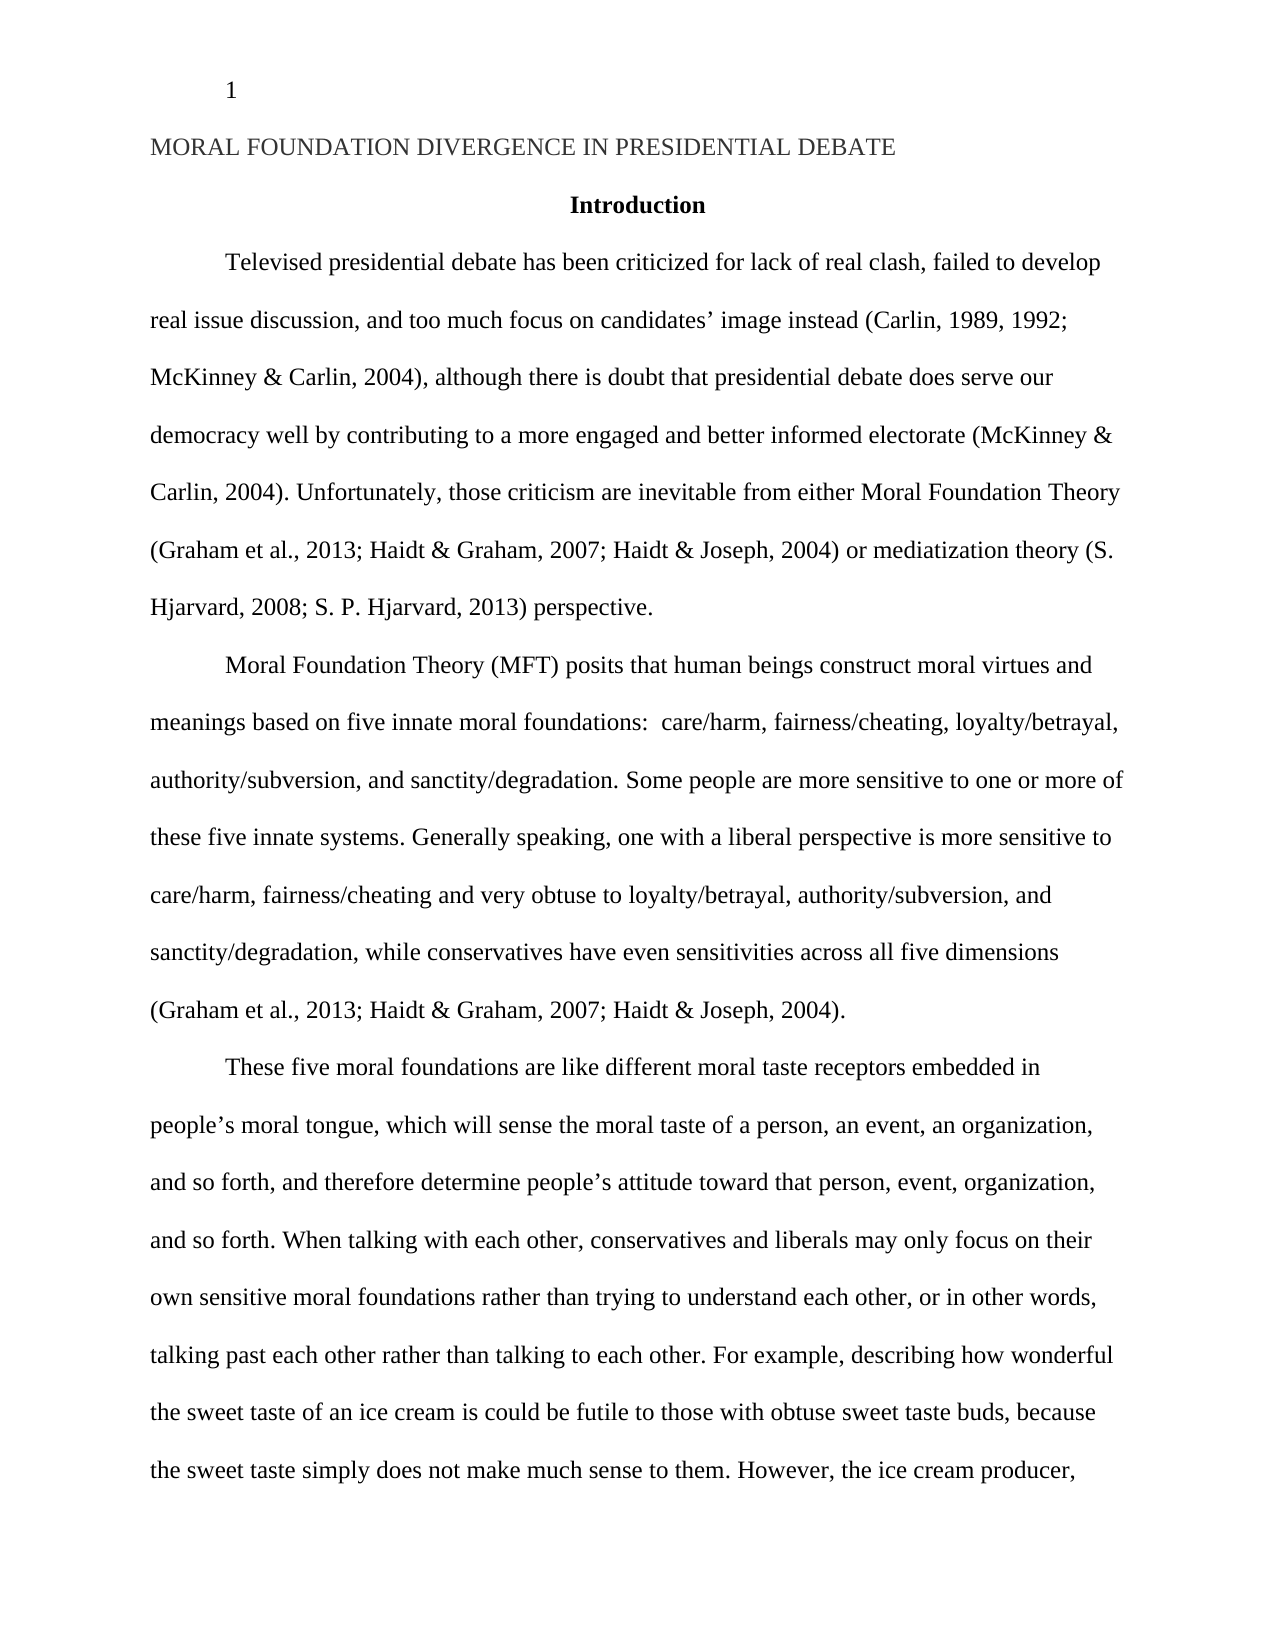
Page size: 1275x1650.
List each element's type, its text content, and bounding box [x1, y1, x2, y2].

text Introduction [150, 190, 1125, 219]
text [150, 1052, 1125, 1484]
text Moral Foundation Theory (MFT) posits that human beings construct moral virtues and meanings based on five innate moral foundations: care/harm, fairness/cheating, loyalty/betrayal, authority/subversion, and sanctity/degradation. Some people are more sensitive to one or more of these five innate systems. Generally speaking, one with a liberal perspective is more sensitive to care/harm, fairness/cheating and very obtuse to loyalty/betrayal, authority/subversion, and sanctity/degradation, while conservatives have even sensitivities across all five dimensions (Graham et al., 2013; Haidt & Graham, 2007; Haidt & Joseph, 2004). [150, 650, 1125, 1024]
text Televised presidential debate has been criticized for lack of real clash, failed to develop real issue discussion, and too much focus on candidates’ image instead (Carlin, 1989, 1992; McKinney & Carlin, 2004), although there is doubt that presidential debate does serve our democracy well by contributing to a more engaged and better informed electorate (McKinney & Carlin, 2004). Unfortunately, those criticism are inevitable from either Moral Foundation Theory (Graham et al., 2013; Haidt & Graham, 2007; Haidt & Joseph, 2004) or mediatization theory (S. Hjarvard, 2008; S. P. Hjarvard, 2013) perspective. [150, 247, 1125, 621]
